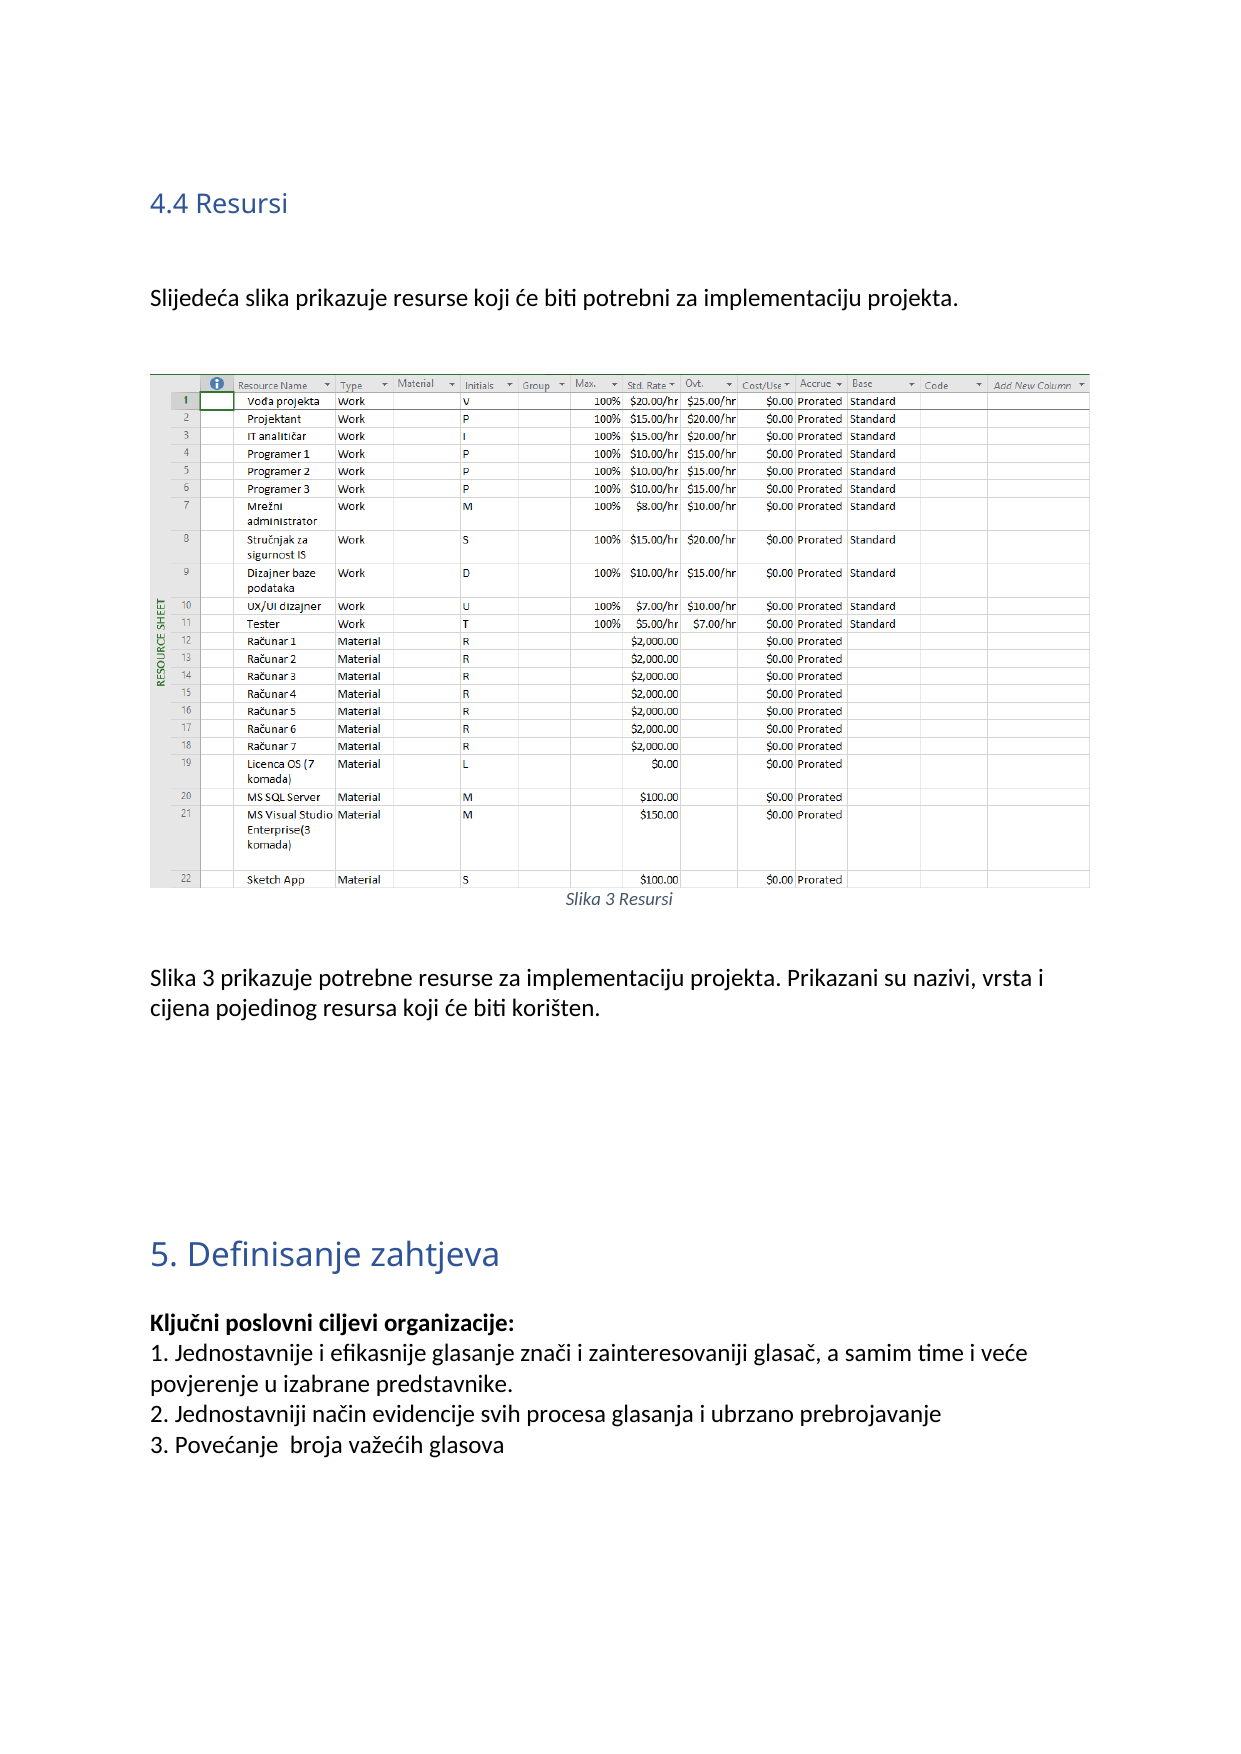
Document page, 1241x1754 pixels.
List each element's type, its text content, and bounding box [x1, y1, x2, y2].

subtitle 5. Definisanje zahtjeva [150, 1231, 1090, 1276]
text 2. Jednostavniji način evidencije svih procesa glasanja i ubrzano prebrojavanje [150, 1398, 1090, 1429]
text Slijedeća slika prikazuje resurse koji će biti potrebni za implementaciju projekta. [150, 283, 1090, 313]
text Slika 3 Resursi [150, 888, 1090, 911]
text 3. Povećanje broja važećih glasova [150, 1429, 1090, 1459]
picture [150, 374, 1090, 888]
text Slika 3 prikazuje potrebne resurse za implementaciju projekta. Prikazani su nazivi, vrsta i cijena pojedinog resursa koji će biti korišten. [150, 962, 1090, 1023]
subtitle 4.4 Resursi [150, 185, 1090, 222]
text 1. Jednostavnije i efikasnije glasanje znači i zainteresovaniji glasač, a samim time i veće povjerenje u izabrane predstavnike. [150, 1337, 1090, 1398]
text Ključni poslovni ciljevi organizacije: [150, 1307, 1090, 1337]
